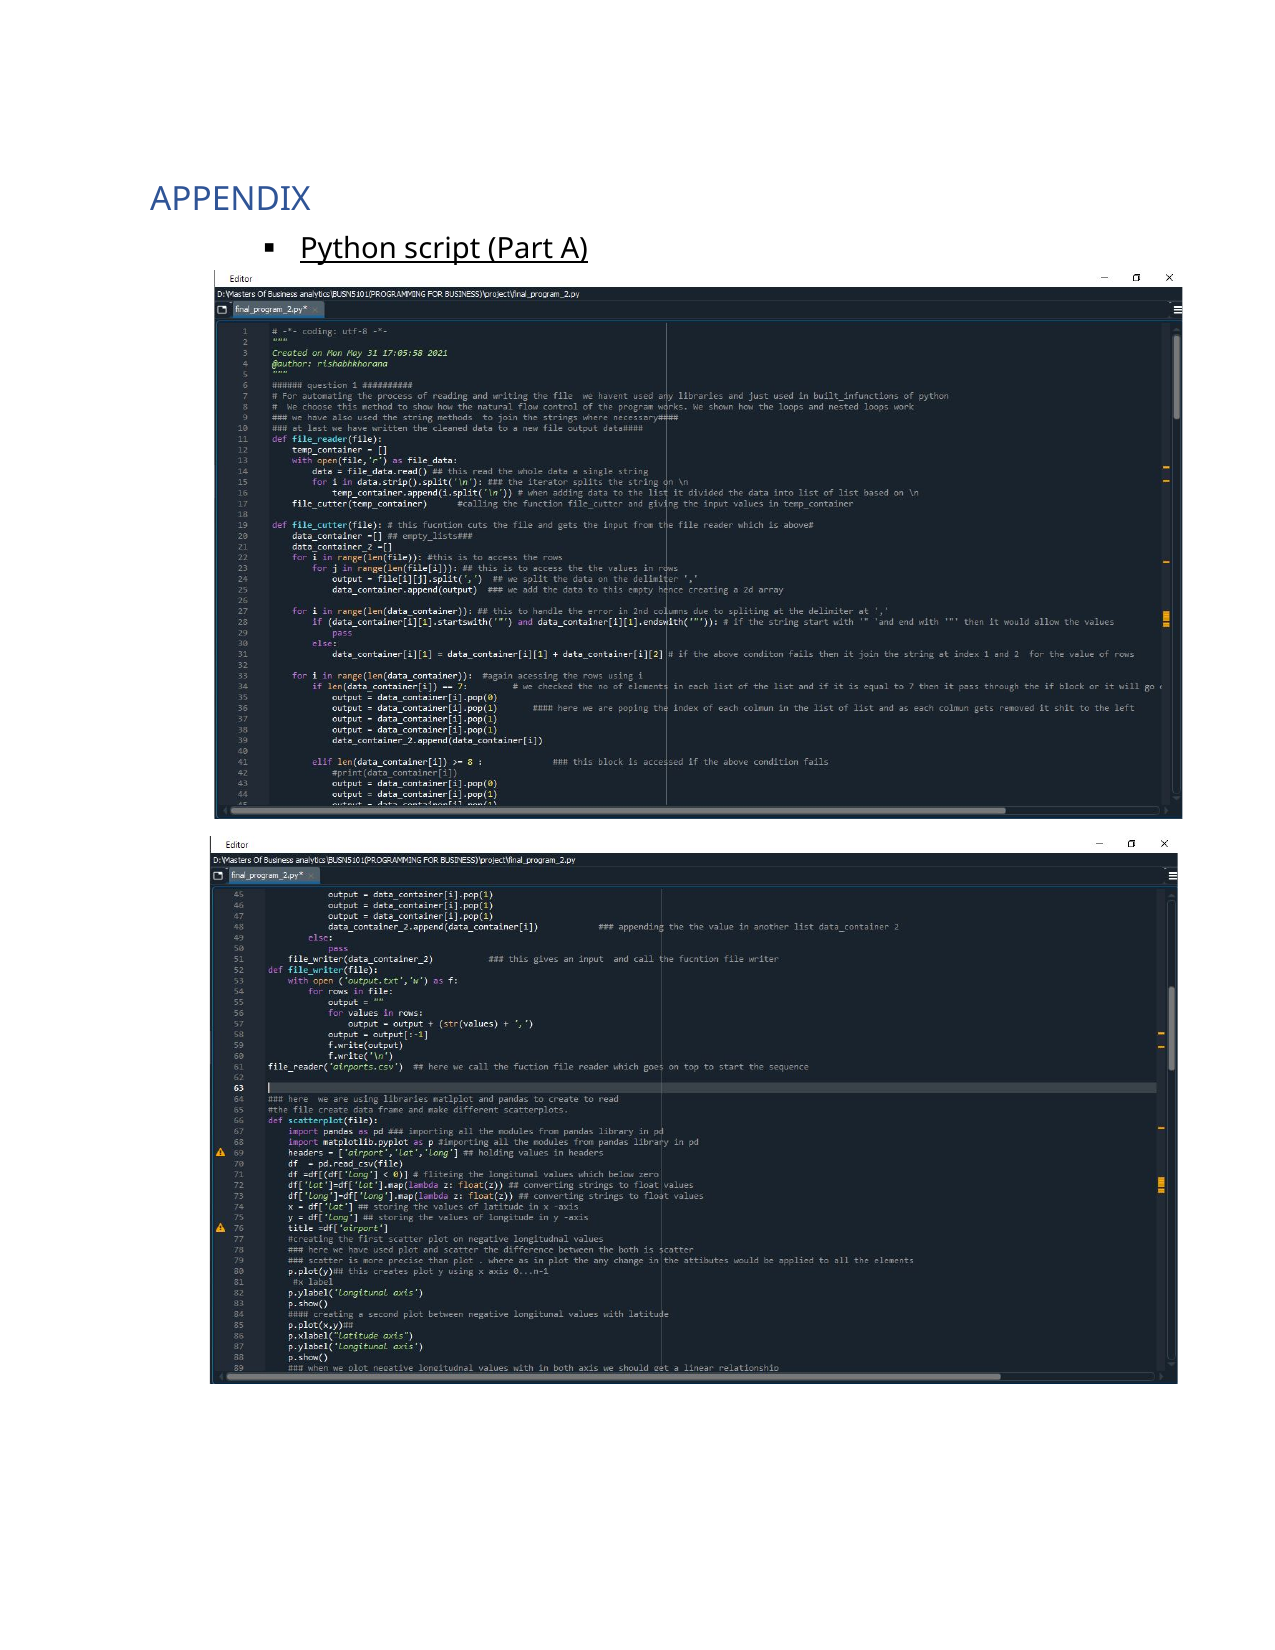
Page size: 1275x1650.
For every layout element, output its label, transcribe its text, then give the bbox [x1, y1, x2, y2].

list Python script (Part A) [262, 227, 1125, 267]
picture [209, 836, 1177, 1384]
picture [213, 270, 1181, 818]
subtitle APPENDIX [150, 175, 1125, 220]
